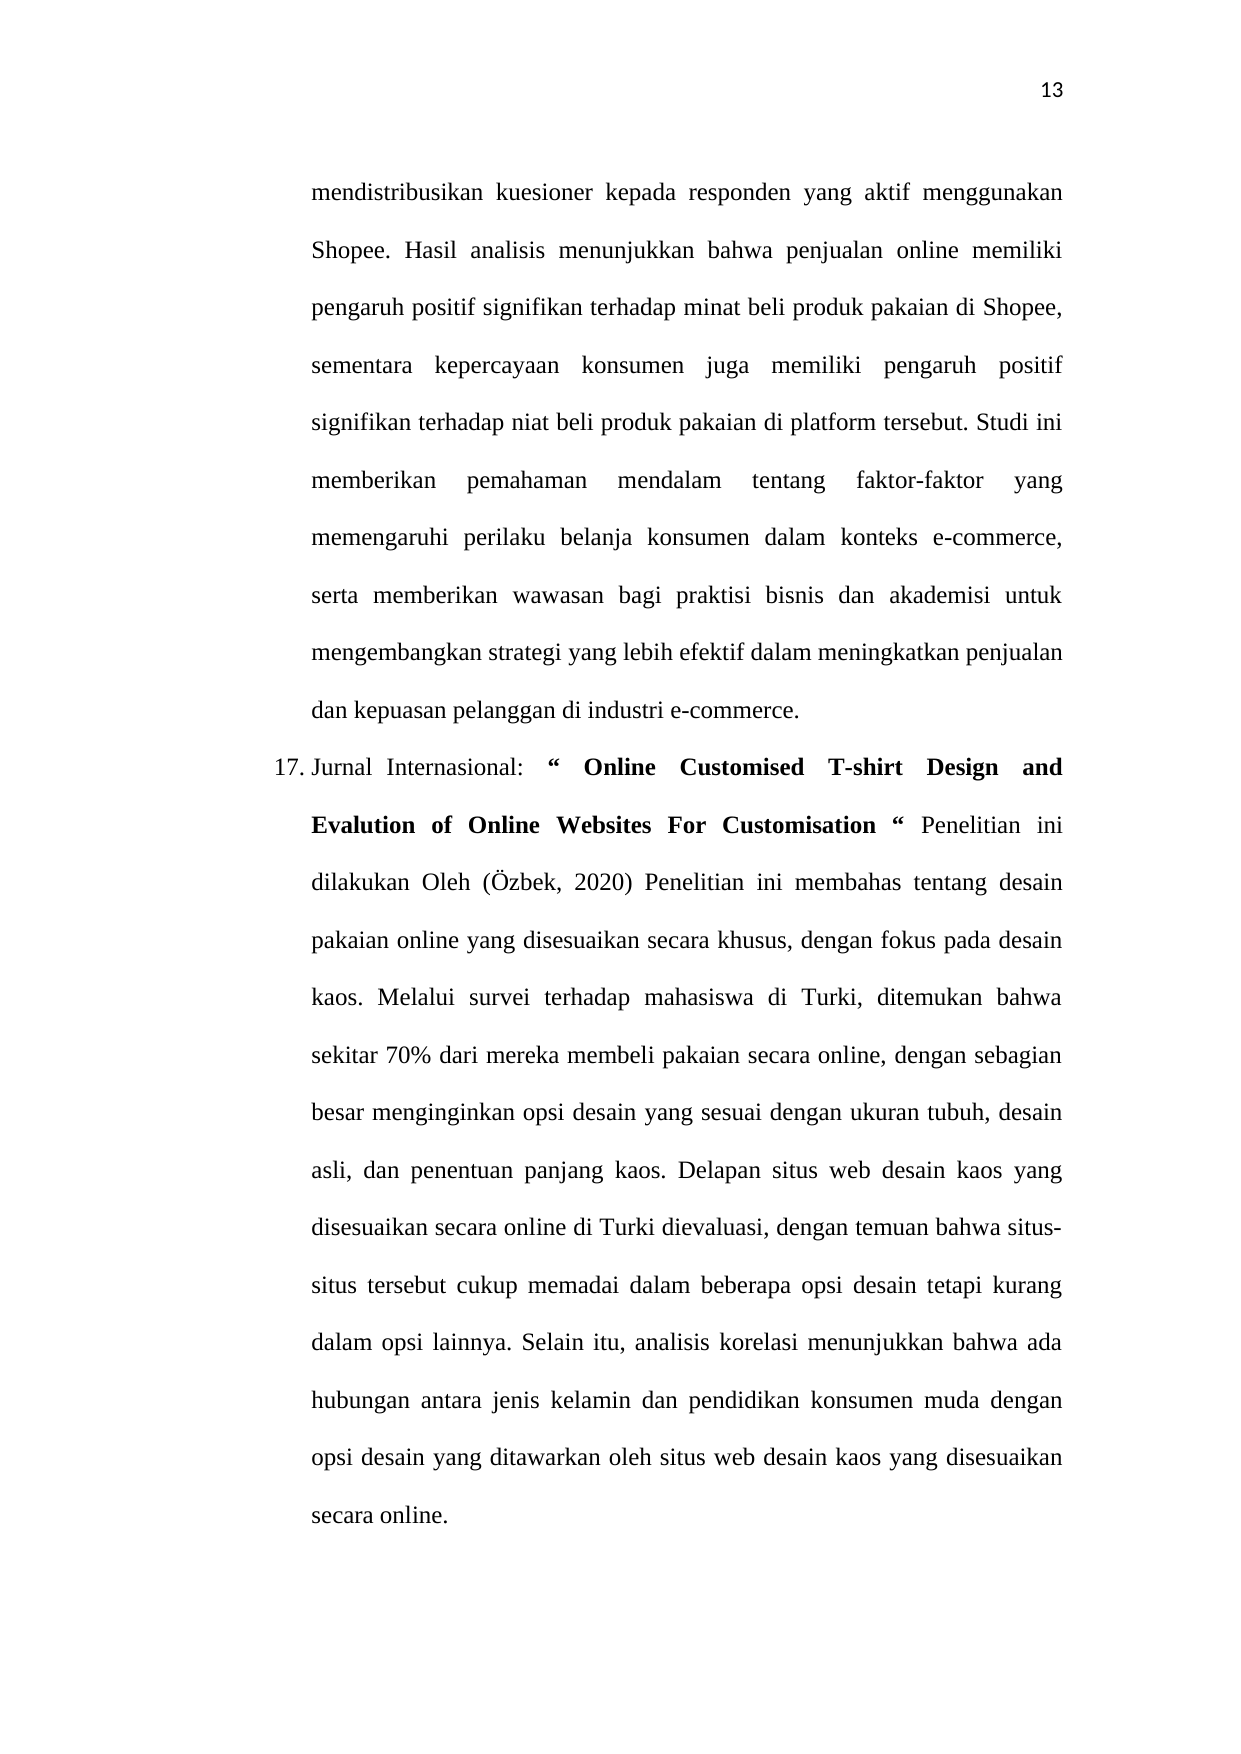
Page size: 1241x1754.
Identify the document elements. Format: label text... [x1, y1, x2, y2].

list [274, 177, 1063, 723]
list Jurnal Internasional: “ Online Customised T-shirt Design and Evalution of Online Websites For Customisation “ Penelitian ini dilakukan Oleh (Özbek, 2020) Penelitian ini membahas tentang desain pakaian online yang disesuaikan secara khusus, dengan fokus pada desain kaos. Melalui survei terhadap mahasiswa di Turki, ditemukan bahwa sekitar 70% dari mereka membeli pakaian secara online, dengan sebagian besar menginginkan opsi desain yang sesuai dengan ukuran tubuh, desain asli, dan penentuan panjang kaos. Delapan situs web desain kaos yang disesuaikan secara online di Turki dievaluasi, dengan temuan bahwa situs-situs tersebut cukup memadai dalam beberapa opsi desain tetapi kurang dalam opsi lainnya. Selain itu, analisis korelasi menunjukkan bahwa ada hubungan antara jenis kelamin dan pendidikan konsumen muda dengan opsi desain yang ditawarkan oleh situs web desain kaos yang disesuaikan secara online. [274, 752, 1063, 1528]
